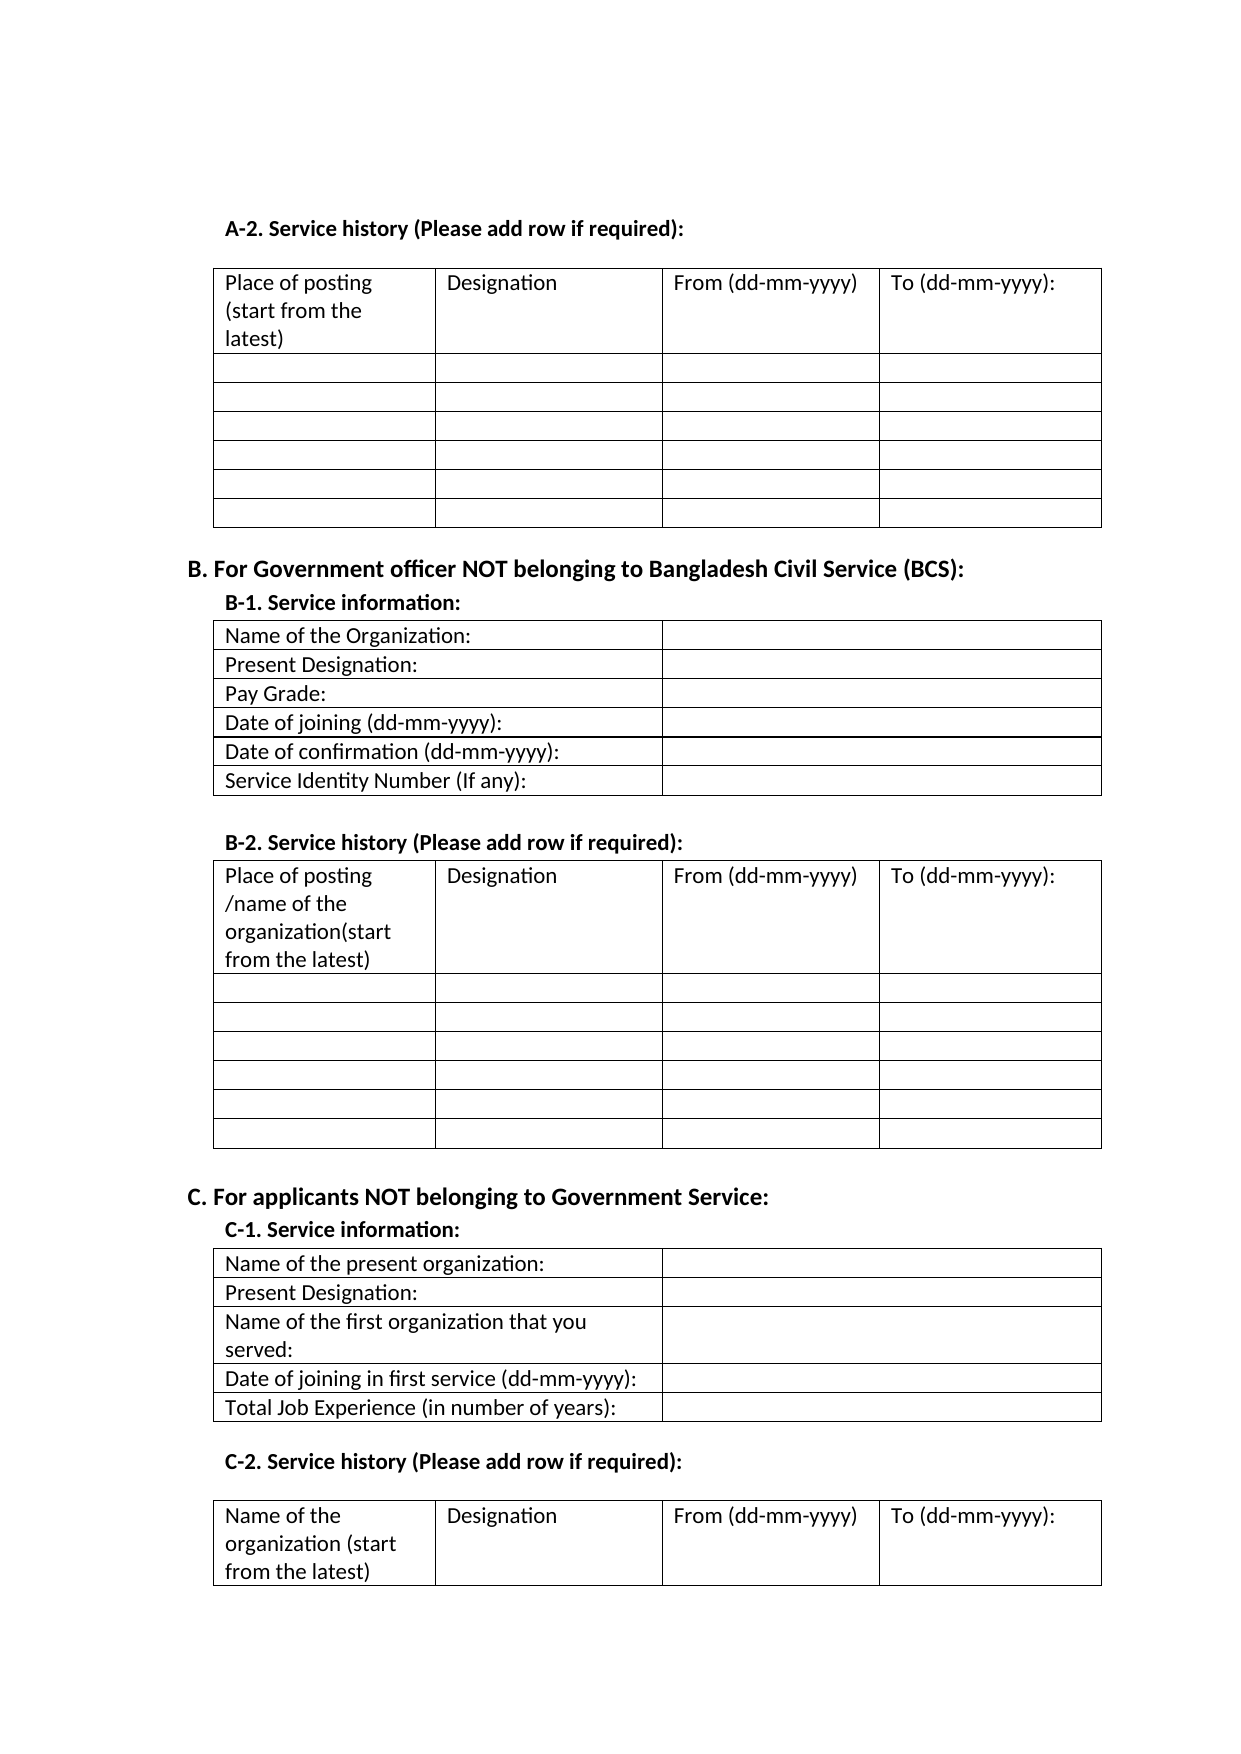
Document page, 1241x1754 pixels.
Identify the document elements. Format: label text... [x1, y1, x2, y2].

table_cell [436, 1061, 662, 1089]
table_header Designation [436, 269, 662, 352]
table_cell [663, 1278, 1101, 1306]
table_header From (dd-mm-yyyy) [663, 861, 879, 973]
table_cell [880, 383, 1101, 411]
table_cell [880, 499, 1101, 527]
table_cell [663, 1364, 1101, 1392]
table_cell [436, 470, 662, 498]
table_cell [436, 1090, 662, 1118]
table_cell [214, 1003, 435, 1031]
text B-2. Service history (Please add row if required): [150, 828, 1090, 856]
table_cell [663, 1061, 879, 1089]
table_header Name of the present organization: [214, 1249, 662, 1277]
table_cell [436, 1003, 662, 1031]
table_cell [214, 354, 435, 382]
list A-2. Service history (Please add row if required): [150, 214, 1090, 242]
table_cell [880, 1061, 1101, 1089]
table_cell [663, 1032, 879, 1060]
table_cell [663, 1003, 879, 1031]
table_cell [214, 1119, 435, 1147]
table_cell [663, 1119, 879, 1147]
table_header To (dd-mm-yyyy): [880, 1501, 1101, 1585]
table_cell [436, 1032, 662, 1060]
table_cell [436, 383, 662, 411]
text B-1. Service information: [187, 588, 1090, 616]
table_cell [880, 1119, 1101, 1147]
table_cell [880, 1032, 1101, 1060]
table_cell [880, 1090, 1101, 1118]
text C-2. Service history (Please add row if required): [150, 1447, 1090, 1475]
table_cell [214, 470, 435, 498]
table_cell Date of joining (dd-mm-yyyy): [214, 708, 662, 736]
table_cell Name of the first organization that you served: [214, 1307, 662, 1363]
table_cell [436, 354, 662, 382]
table_header Place of posting /name of the organization(start from the latest) [214, 861, 435, 973]
table_cell [214, 441, 435, 469]
table_cell Pay Grade: [214, 679, 662, 707]
table_header From (dd-mm-yyyy) [663, 1501, 879, 1585]
table_cell [214, 412, 435, 440]
table_header Name of the Organization: [214, 621, 662, 649]
table_cell [663, 470, 879, 498]
table_cell [663, 412, 879, 440]
table_header Name of the organization (start from the latest) [214, 1501, 435, 1585]
table_cell [663, 383, 879, 411]
table_header [663, 621, 1101, 649]
table_cell [663, 766, 1101, 794]
table_header [663, 1249, 1101, 1277]
table_cell [663, 354, 879, 382]
table_cell [880, 974, 1101, 1002]
table_cell [436, 441, 662, 469]
table_cell [880, 470, 1101, 498]
table_cell [663, 708, 1101, 736]
table_cell Date of confirmation (dd-mm-yyyy): [214, 738, 662, 765]
table_cell [880, 441, 1101, 469]
table_cell Service Identity Number (If any): [214, 766, 662, 794]
text C-1. Service information: [187, 1216, 1090, 1244]
table_cell [214, 1061, 435, 1089]
table_cell [663, 738, 1101, 765]
table_cell [880, 354, 1101, 382]
table_cell Total Job Experience (in number of years): [214, 1393, 662, 1421]
table_cell [663, 1090, 879, 1118]
table_cell [214, 1090, 435, 1118]
table_cell Date of joining in first service (dd-mm-yyyy): [214, 1364, 662, 1392]
table_cell [214, 383, 435, 411]
table_cell Present Designation: [214, 650, 662, 678]
table_cell [880, 1003, 1101, 1031]
table_cell [880, 412, 1101, 440]
table_cell [663, 499, 879, 527]
table_header Designation [436, 1501, 662, 1585]
table_cell [214, 1032, 435, 1060]
table_header To (dd-mm-yyyy): [880, 861, 1101, 973]
table_cell [663, 679, 1101, 707]
table_header To (dd-mm-yyyy): [880, 269, 1101, 352]
table_cell [436, 974, 662, 1002]
table_cell [663, 1307, 1101, 1363]
table_header Place of posting (start from the latest) [214, 269, 435, 352]
table_cell Present Designation: [214, 1278, 662, 1306]
table_cell [214, 499, 435, 527]
text C. For applicants NOT belonging to Government Service: [187, 1181, 1090, 1211]
table_cell [663, 1393, 1101, 1421]
table_cell [214, 974, 435, 1002]
table_cell [663, 441, 879, 469]
table_cell [436, 1119, 662, 1147]
table_cell [663, 650, 1101, 678]
table_header Designation [436, 861, 662, 973]
table_cell [436, 499, 662, 527]
table_header From (dd-mm-yyyy) [663, 269, 879, 352]
text B. For Government officer NOT belonging to Bangladesh Civil Service (BCS): [187, 553, 1090, 583]
table_cell [436, 412, 662, 440]
table_cell [663, 974, 879, 1002]
